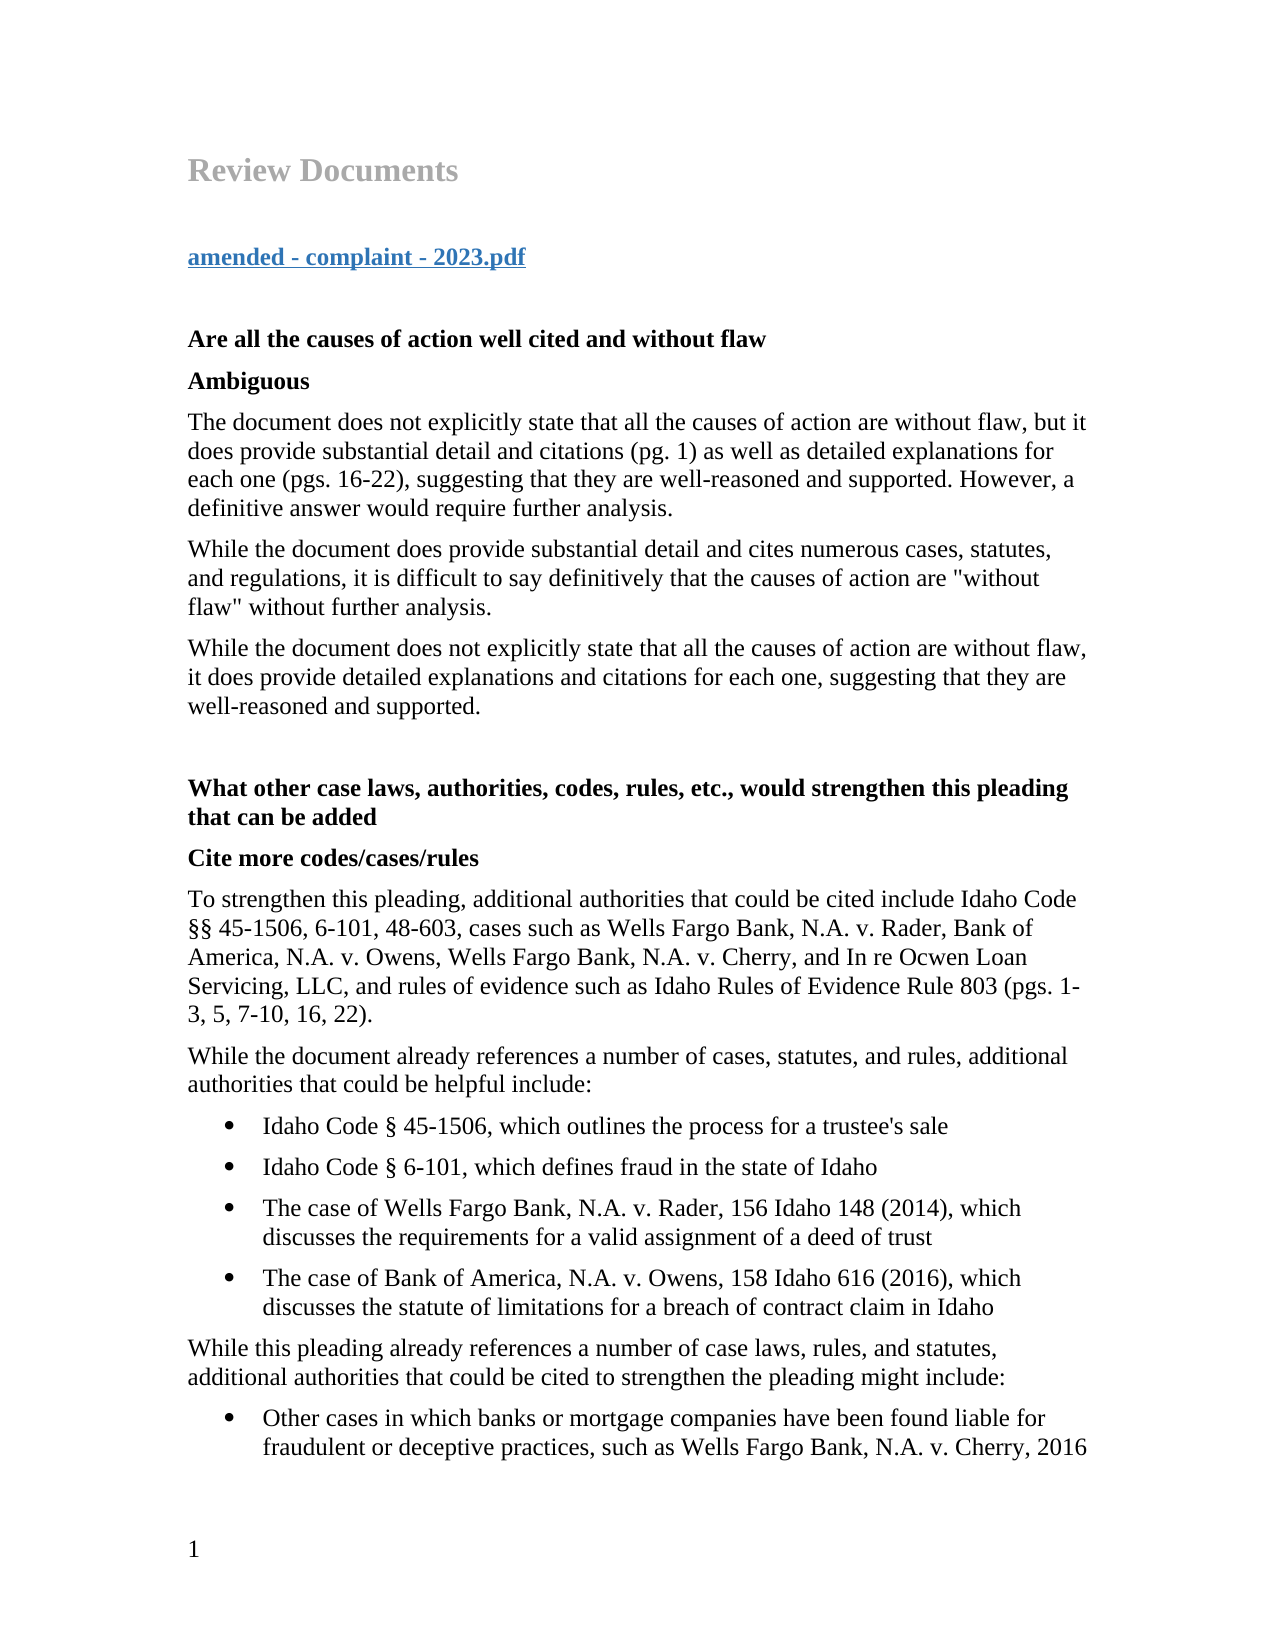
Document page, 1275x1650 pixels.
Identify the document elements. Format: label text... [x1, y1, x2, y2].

text While the document already references a number of cases, statutes, and rules, additional authorities that could be helpful include: [187, 1041, 1087, 1098]
list The case of Bank of America, N.A. v. Owens, 158 Idaho 616 (2016), which discusses the statute of limitations for a breach of contract claim in Idaho [225, 1263, 1087, 1321]
text What other case laws, authorities, codes, rules, etc., would strengthen this pleading that can be added [187, 773, 1087, 831]
text Cite more codes/cases/rules [187, 843, 1087, 872]
text Ambiguous [187, 366, 1087, 394]
text While the document does provide substantial detail and cites numerous cases, statutes, and regulations, it is difficult to say definitively that the causes of action are "without flaw" without further analysis. [187, 534, 1087, 621]
list Idaho Code § 45-1506, which outlines the process for a trustee's sale [225, 1111, 1087, 1139]
text amended - complaint - 2023.pdf [187, 242, 1087, 271]
text Are all the causes of action well cited and without flaw [187, 324, 1087, 353]
text Review Documents [187, 150, 1087, 188]
text While the document does not explicitly state that all the causes of action are without flaw, it does provide detailed explanations and citations for each one, suggesting that they are well-reasoned and supported. [187, 633, 1087, 719]
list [225, 1403, 1087, 1461]
text While this pleading already references a number of case laws, rules, and statutes, additional authorities that could be cited to strengthen the pleading might include: [187, 1333, 1087, 1391]
list Idaho Code § 6-101, which defines fraud in the state of Idaho [225, 1152, 1087, 1181]
text The document does not explicitly state that all the causes of action are without flaw, but it does provide substantial detail and citations (pg. 1) as well as detailed explanations for each one (pgs. 16-22), suggesting that they are well-reasoned and supported. However, a definitive answer would require further analysis. [187, 407, 1087, 522]
list The case of Wells Fargo Bank, N.A. v. Rader, 156 Idaho 148 (2014), which discusses the requirements for a valid assignment of a deed of trust [225, 1193, 1087, 1251]
text To strengthen this pleading, additional authorities that could be cited include Idaho Code §§ 45-1506, 6-101, 48-603, cases such as Wells Fargo Bank, N.A. v. Rader, Bank of America, N.A. v. Owens, Wells Fargo Bank, N.A. v. Cherry, and In re Ocwen Loan Servicing, LLC, and rules of evidence such as Idaho Rules of Evidence Rule 803 (pgs. 1-3, 5, 7-10, 16, 22). [187, 884, 1087, 1028]
